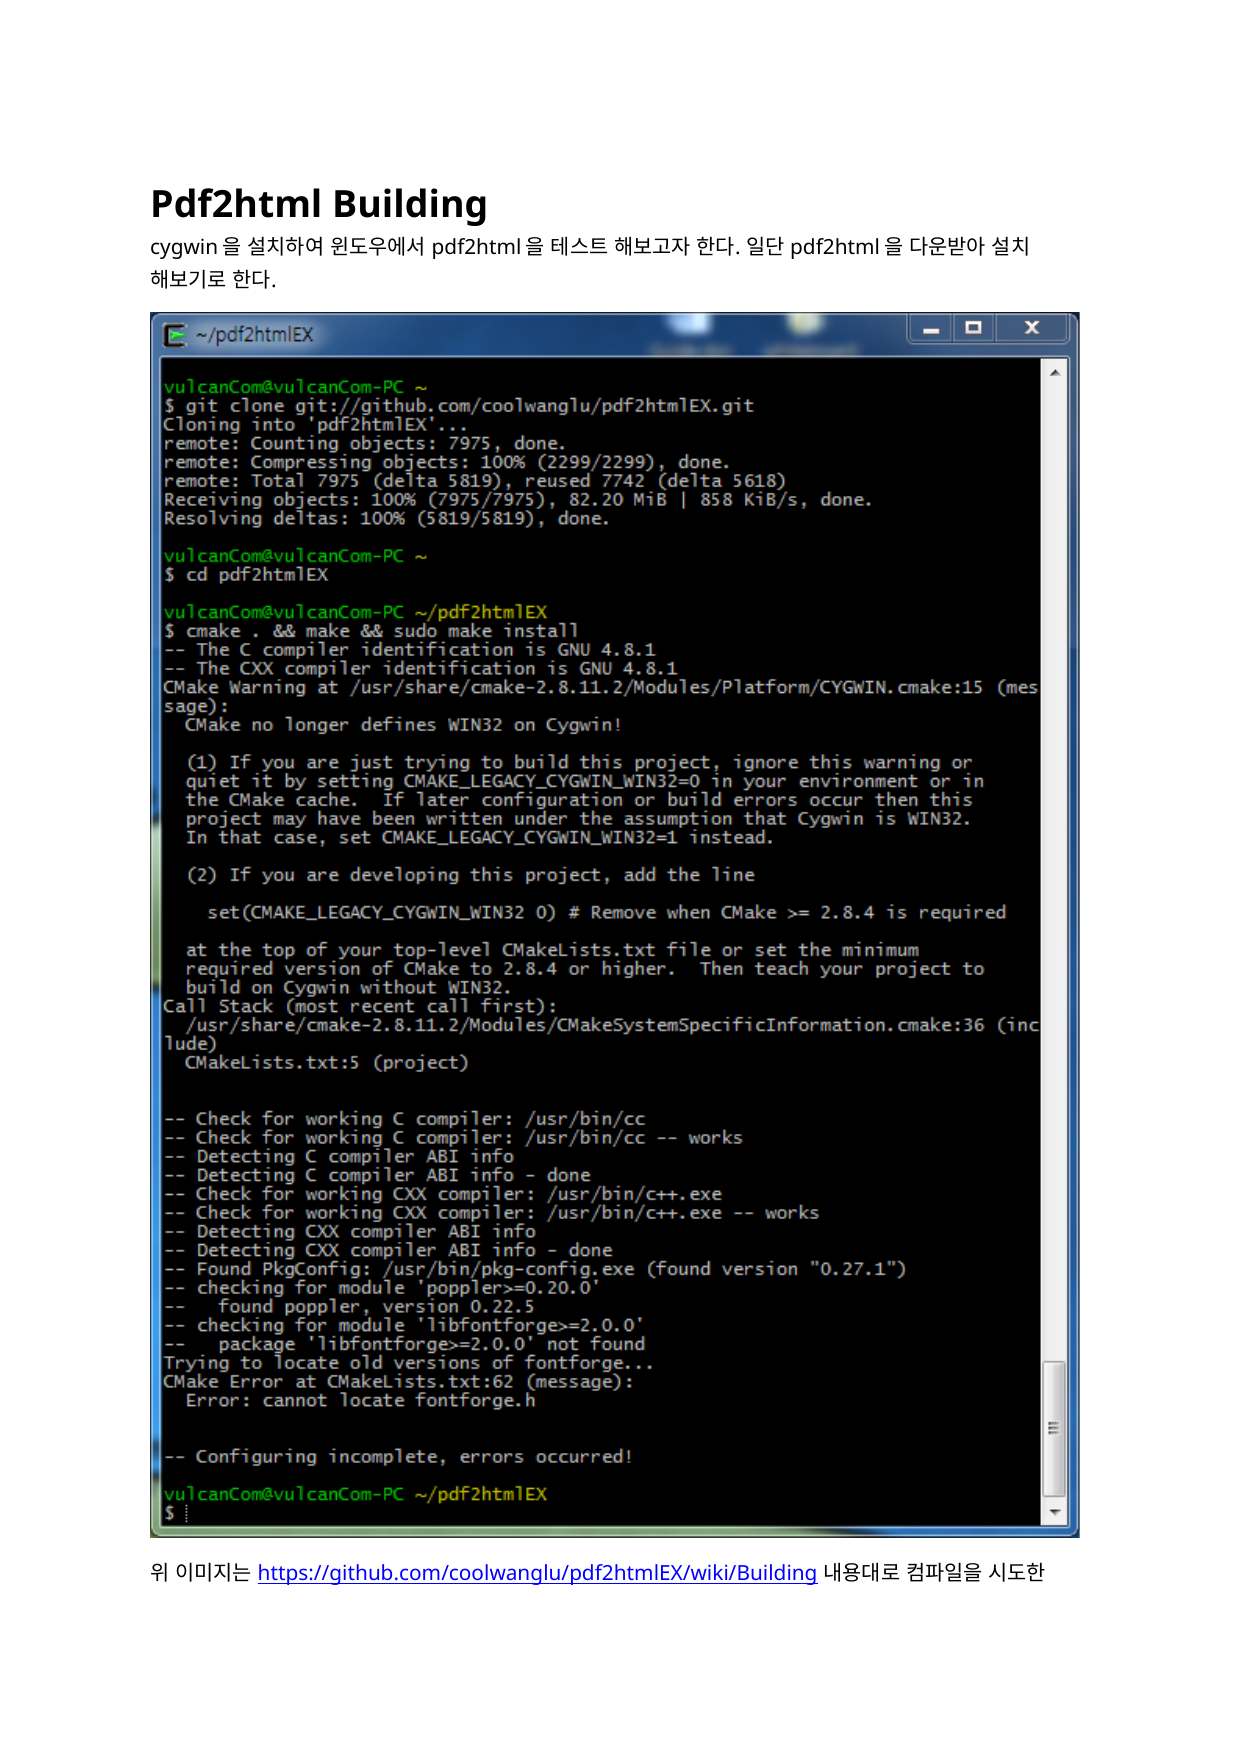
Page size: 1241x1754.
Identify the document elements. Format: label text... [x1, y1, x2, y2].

text 위 이미지는 https://github.com/coolwanglu/pdf2htmlEX/wiki/Building 내용대로 컴파일을 시도한 화면이다. [150, 1557, 1090, 1587]
text Pdf2html Building cygwin을 설치하여 윈도우에서 pdf2html을 테스트 해보고자 한다. 일단 pdf2html을 다운받아 설치 해보기로 한다. [150, 177, 1090, 294]
picture [150, 312, 1080, 1538]
